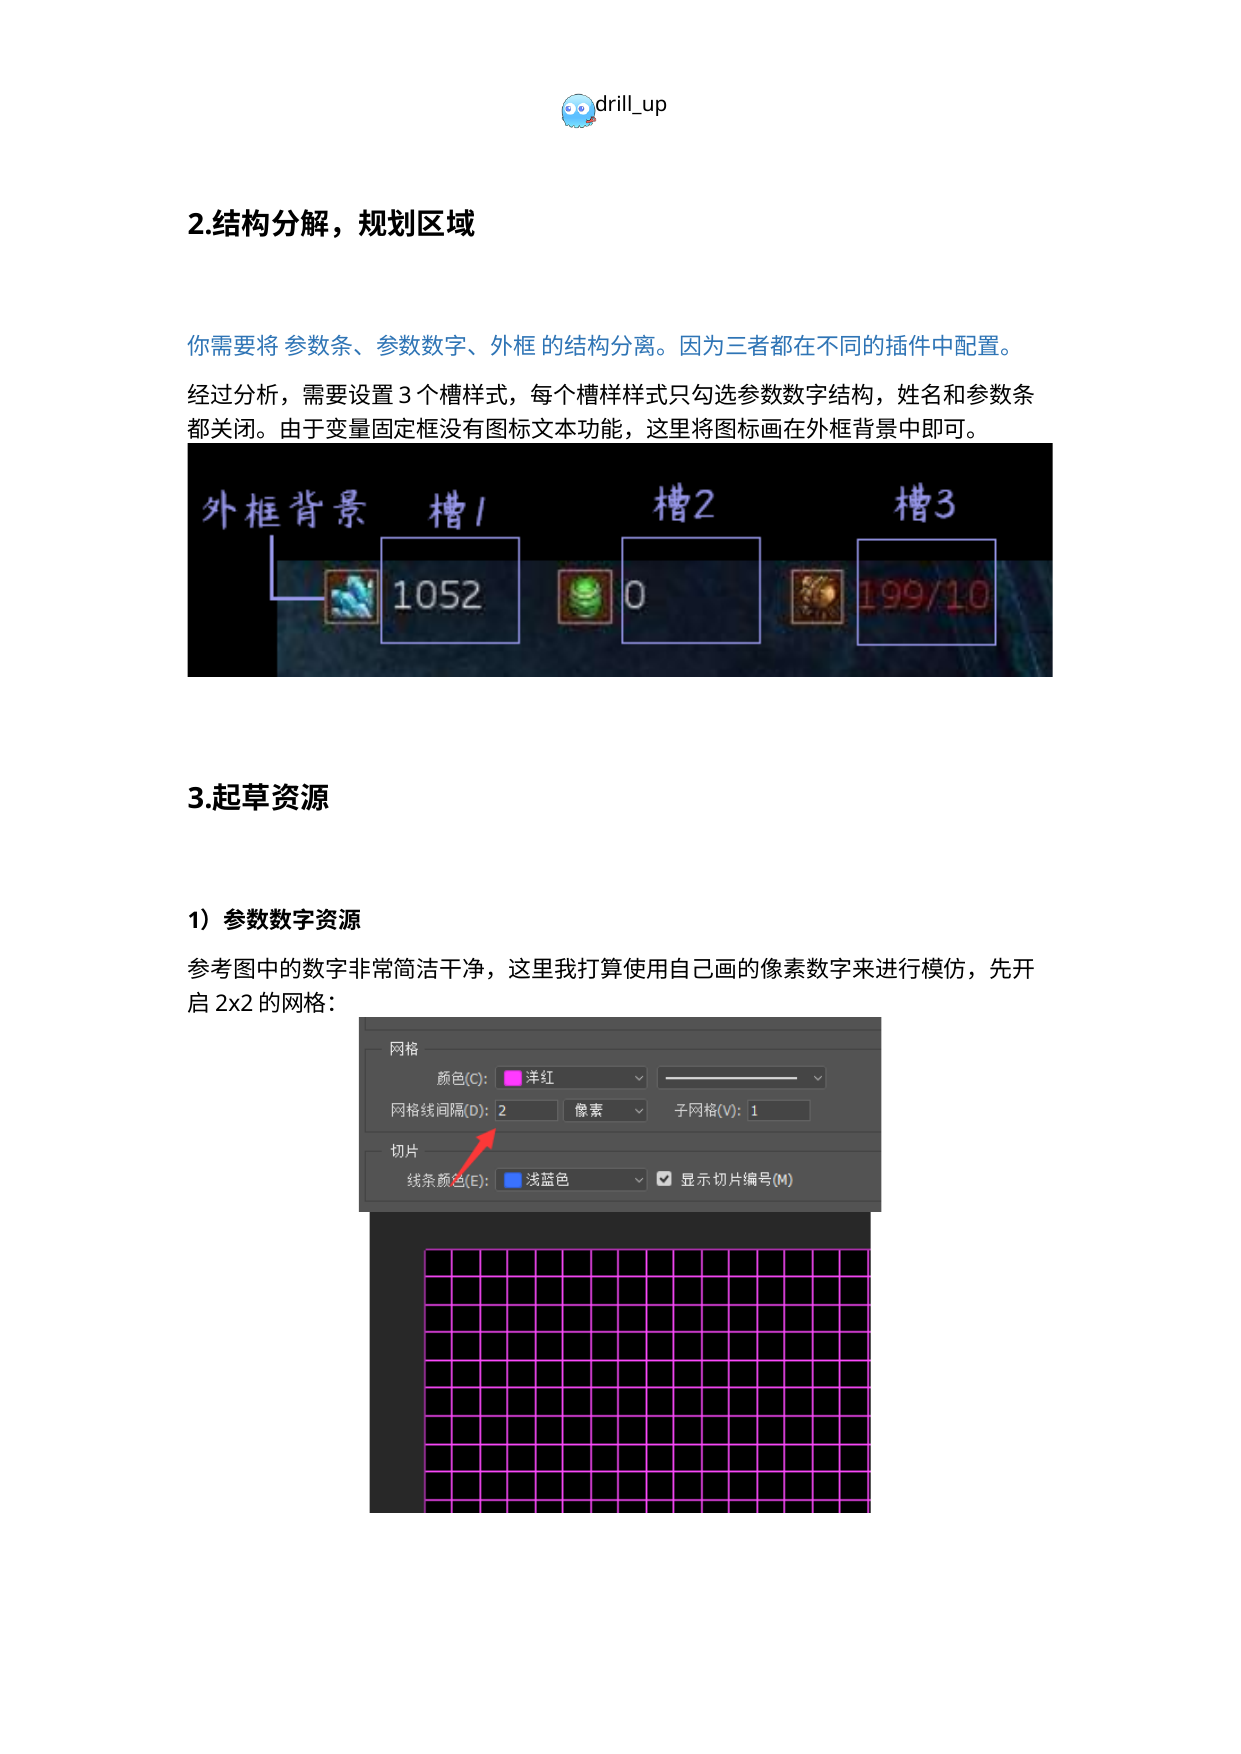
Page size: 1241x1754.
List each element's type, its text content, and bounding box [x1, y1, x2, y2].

picture [187, 443, 1053, 677]
picture [358, 1017, 882, 1513]
picture [556, 88, 597, 130]
text 经过分析，需要设置3个槽样式，每个槽样样式只勾选参数数字结构，姓名和参数条都关闭。由于变量固定框没有图标文本功能，这里将图标画在外框背景中即可。 [187, 377, 1053, 443]
text 1）参数数字资源 [187, 886, 1053, 951]
text 你需要将 参数条、参数数字、外框 的结构分离。因为三者都在不同的插件中配置。 [187, 312, 1053, 377]
subtitle 3.起草资源 [187, 763, 1053, 828]
subtitle 2.结构分解，规划区域 [187, 189, 1053, 254]
text 参考图中的数字非常简洁干净，这里我打算使用自己画的像素数字来进行模仿，先开启2x2的网格： [187, 951, 1053, 1018]
